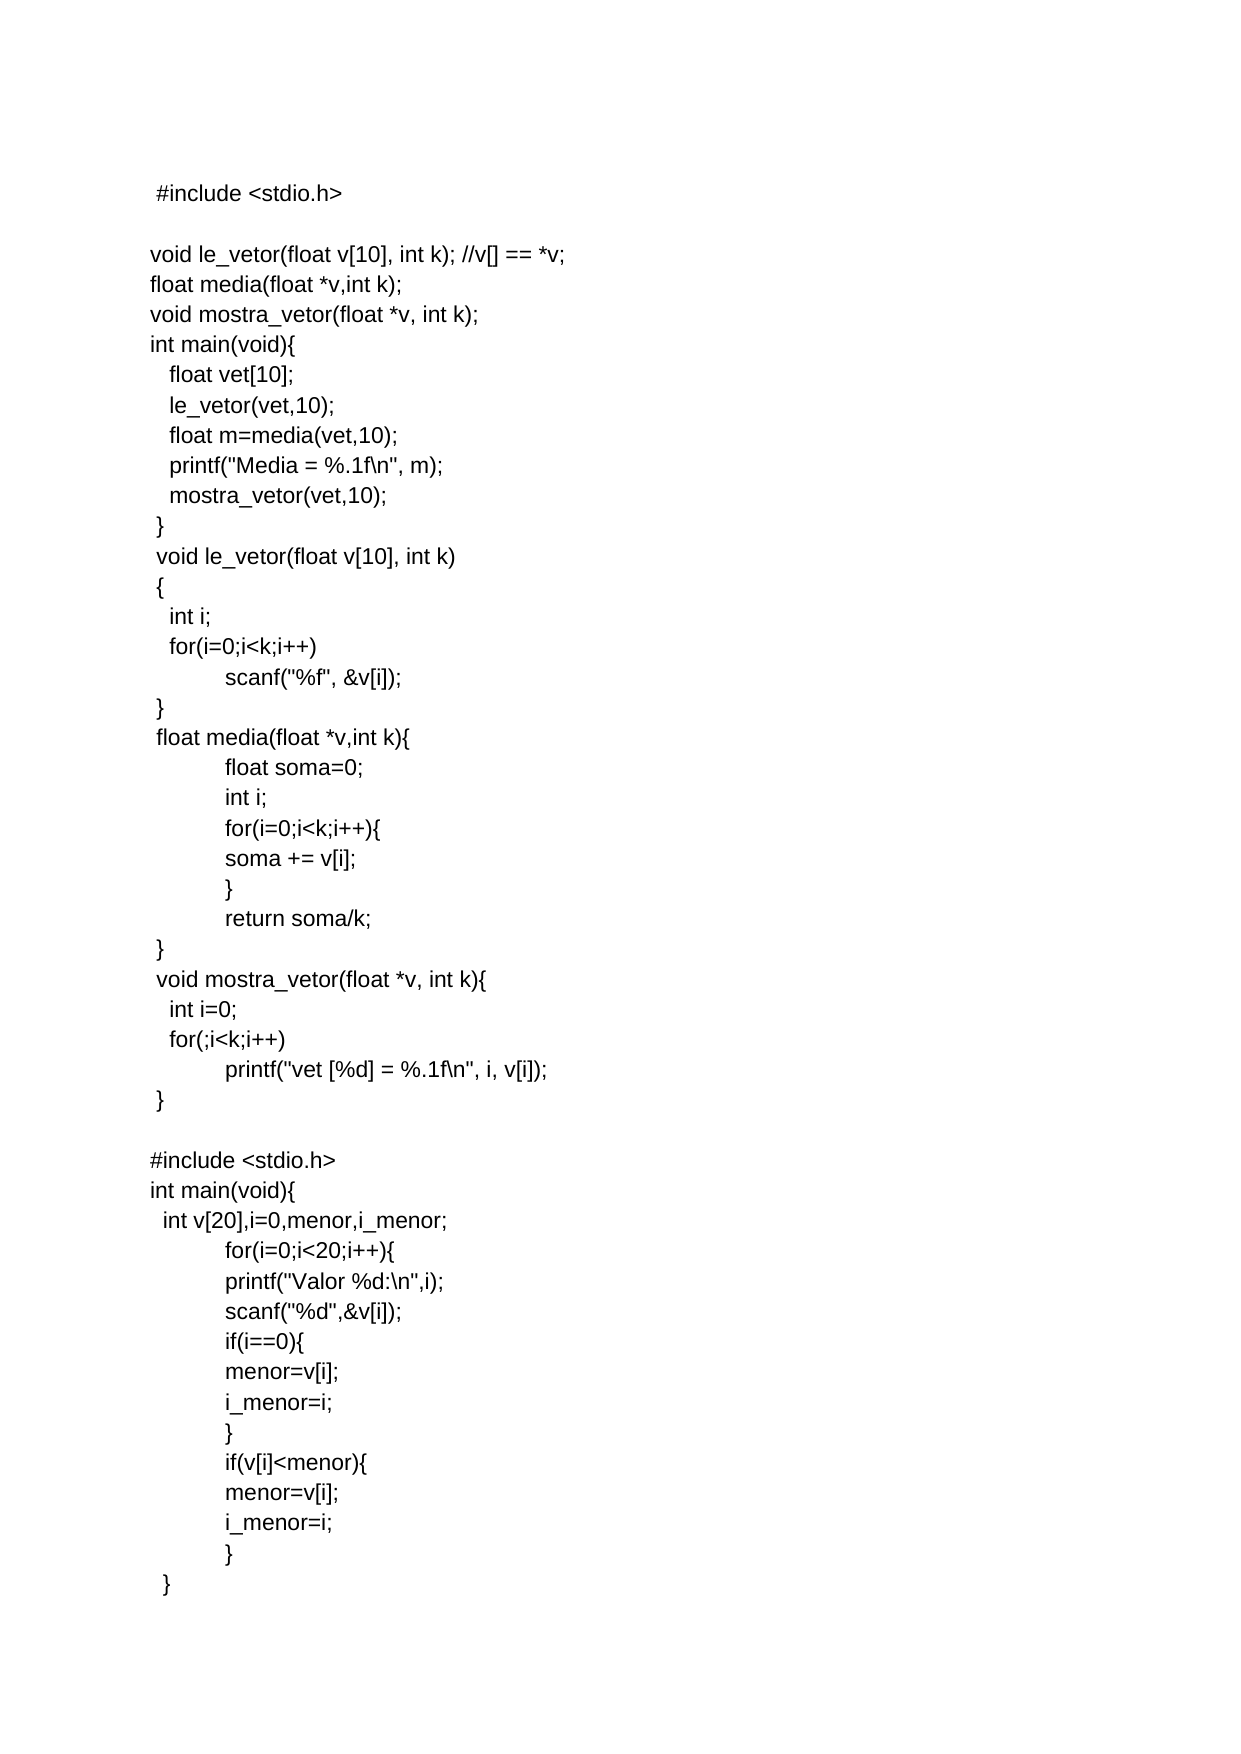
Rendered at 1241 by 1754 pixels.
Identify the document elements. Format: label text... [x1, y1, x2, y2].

text soma += v[i]; [150, 845, 1090, 871]
text } [150, 875, 1090, 901]
text void mostra_vetor(float *v, int k); [150, 301, 1090, 327]
text int i=0; [150, 996, 1090, 1022]
text } [150, 694, 1090, 720]
text } [150, 1570, 1090, 1596]
text int main(void){ [150, 331, 1090, 358]
text void le_vetor(float v[10], int k) [150, 543, 1090, 569]
text } [150, 1539, 1090, 1566]
text } [150, 1419, 1090, 1445]
text for(i=0;i<20;i++){ [150, 1237, 1090, 1264]
text scanf("%d",&v[i]); [150, 1298, 1090, 1324]
text menor=v[i]; [150, 1479, 1090, 1506]
text void le_vetor(float v[10], int k); //v[] == *v; [150, 241, 1090, 267]
text float vet[10]; [150, 361, 1090, 388]
text int main(void){ [150, 1177, 1090, 1203]
text { [150, 573, 1090, 599]
text int i; [150, 784, 1090, 811]
text for(i=0;i<k;i++){ [150, 814, 1090, 841]
text printf("vet [%d] = %.1f\n", i, v[i]); [150, 1056, 1090, 1083]
text } [150, 1086, 1090, 1113]
text float media(float *v,int k){ [150, 724, 1090, 750]
text printf("Media = %.1f\n", m); [150, 452, 1090, 478]
text int i; [150, 603, 1090, 629]
text } [150, 935, 1090, 962]
text scanf("%f", &v[i]); [150, 663, 1090, 690]
text #include <stdio.h> [150, 1147, 1090, 1173]
text float media(float *v,int k); [150, 271, 1090, 297]
text void mostra_vetor(float *v, int k){ [150, 966, 1090, 992]
text for(i=0;i<k;i++) [150, 633, 1090, 660]
text #include <stdio.h> [150, 180, 1090, 207]
text if(i==0){ [150, 1328, 1090, 1354]
text le_vetor(vet,10); [150, 392, 1090, 418]
text menor=v[i]; [150, 1358, 1090, 1385]
text int v[20],i=0,menor,i_menor; [150, 1207, 1090, 1234]
text if(v[i]<menor){ [150, 1449, 1090, 1475]
text float soma=0; [150, 754, 1090, 781]
text i_menor=i; [150, 1388, 1090, 1415]
text printf("Valor %d:\n",i); [150, 1268, 1090, 1294]
text mostra_vetor(vet,10); [150, 482, 1090, 509]
text for(;i<k;i++) [150, 1026, 1090, 1052]
text float m=media(vet,10); [150, 422, 1090, 448]
text return soma/k; [150, 905, 1090, 932]
text } [150, 512, 1090, 539]
text i_menor=i; [150, 1509, 1090, 1536]
